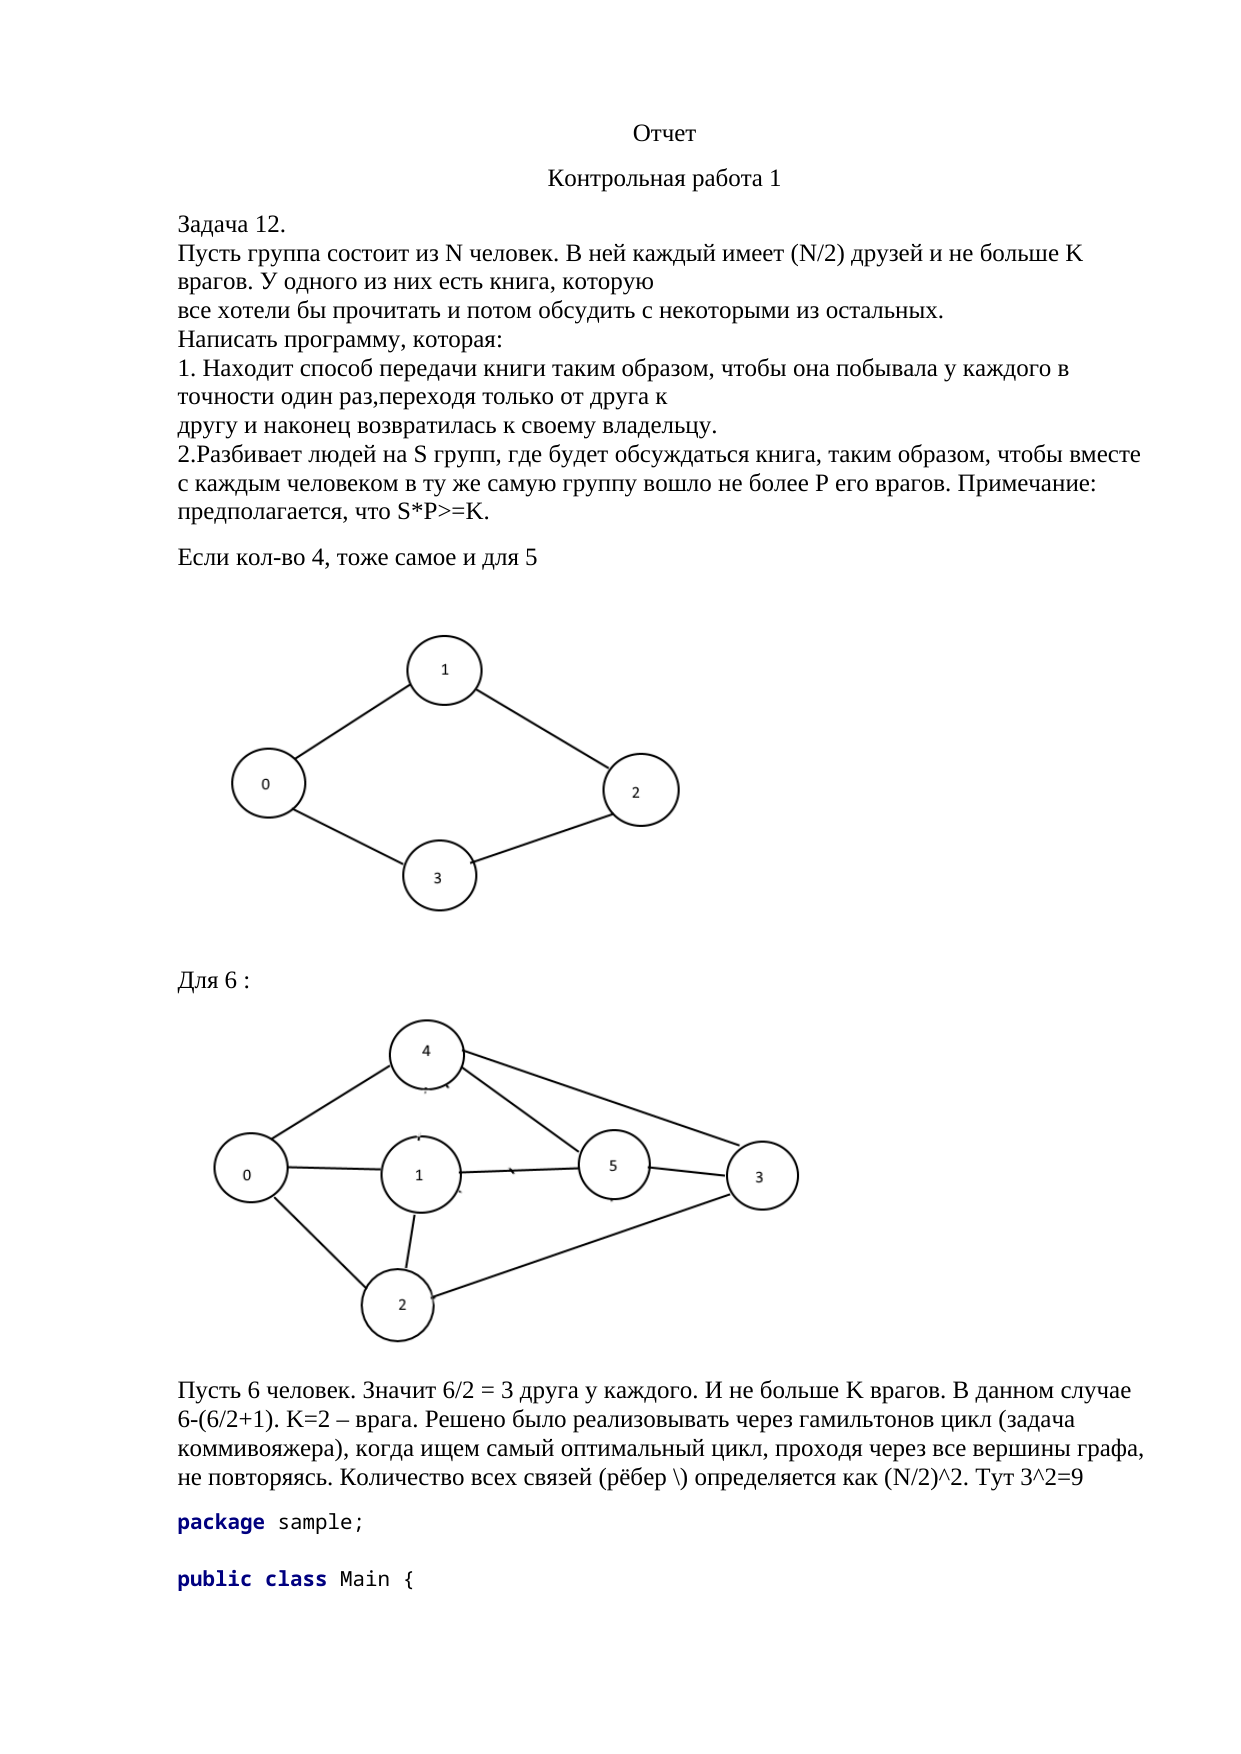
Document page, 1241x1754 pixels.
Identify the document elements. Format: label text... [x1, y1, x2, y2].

picture [177, 587, 710, 949]
text Для 6 : [177, 965, 1152, 994]
text Задача 12. Пусть группа состоит из N человек. В ней каждый имеет (N/2) друзей и не больше K врагов. У одного из них есть книга, которую все хотели бы прочитать и потом обсудить с некоторыми из остальных. Написать программу, которая: 1. Находит способ передачи книги таким образом, чтобы она побывала у каждого в точности один раз,переходя только от друга к другу и наконец возвратилась к своему владельцу. 2.Разбивает людей на S групп, где будет обсуждаться книга, таким образом, чтобы вместе с каждым человеком в ту же самую группу вошло не более P его врагов. Примечание: предполагается, что S*P>=K. [177, 209, 1152, 525]
text Отчет [177, 118, 1152, 147]
text Пусть 6 человек. Значит 6/2 = 3 друга у каждого. И не больше K врагов. В данном случае 6-(6/2+1). K=2 – врага. Решено было реализовывать через гамильтонов цикл (задача коммивояжера), когда ищем самый оптимальный цикл, проходя через все вершины графа, не повторяясь. Количество всех связей (рёбер \) определяется как (N/2)^2. Тут 3^2=9 [177, 1376, 1152, 1491]
picture [177, 1010, 821, 1359]
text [177, 1507, 1152, 1621]
text Если кол-во 4, тоже самое и для 5 [177, 542, 1152, 571]
text Контрольная работа 1 [177, 163, 1152, 192]
